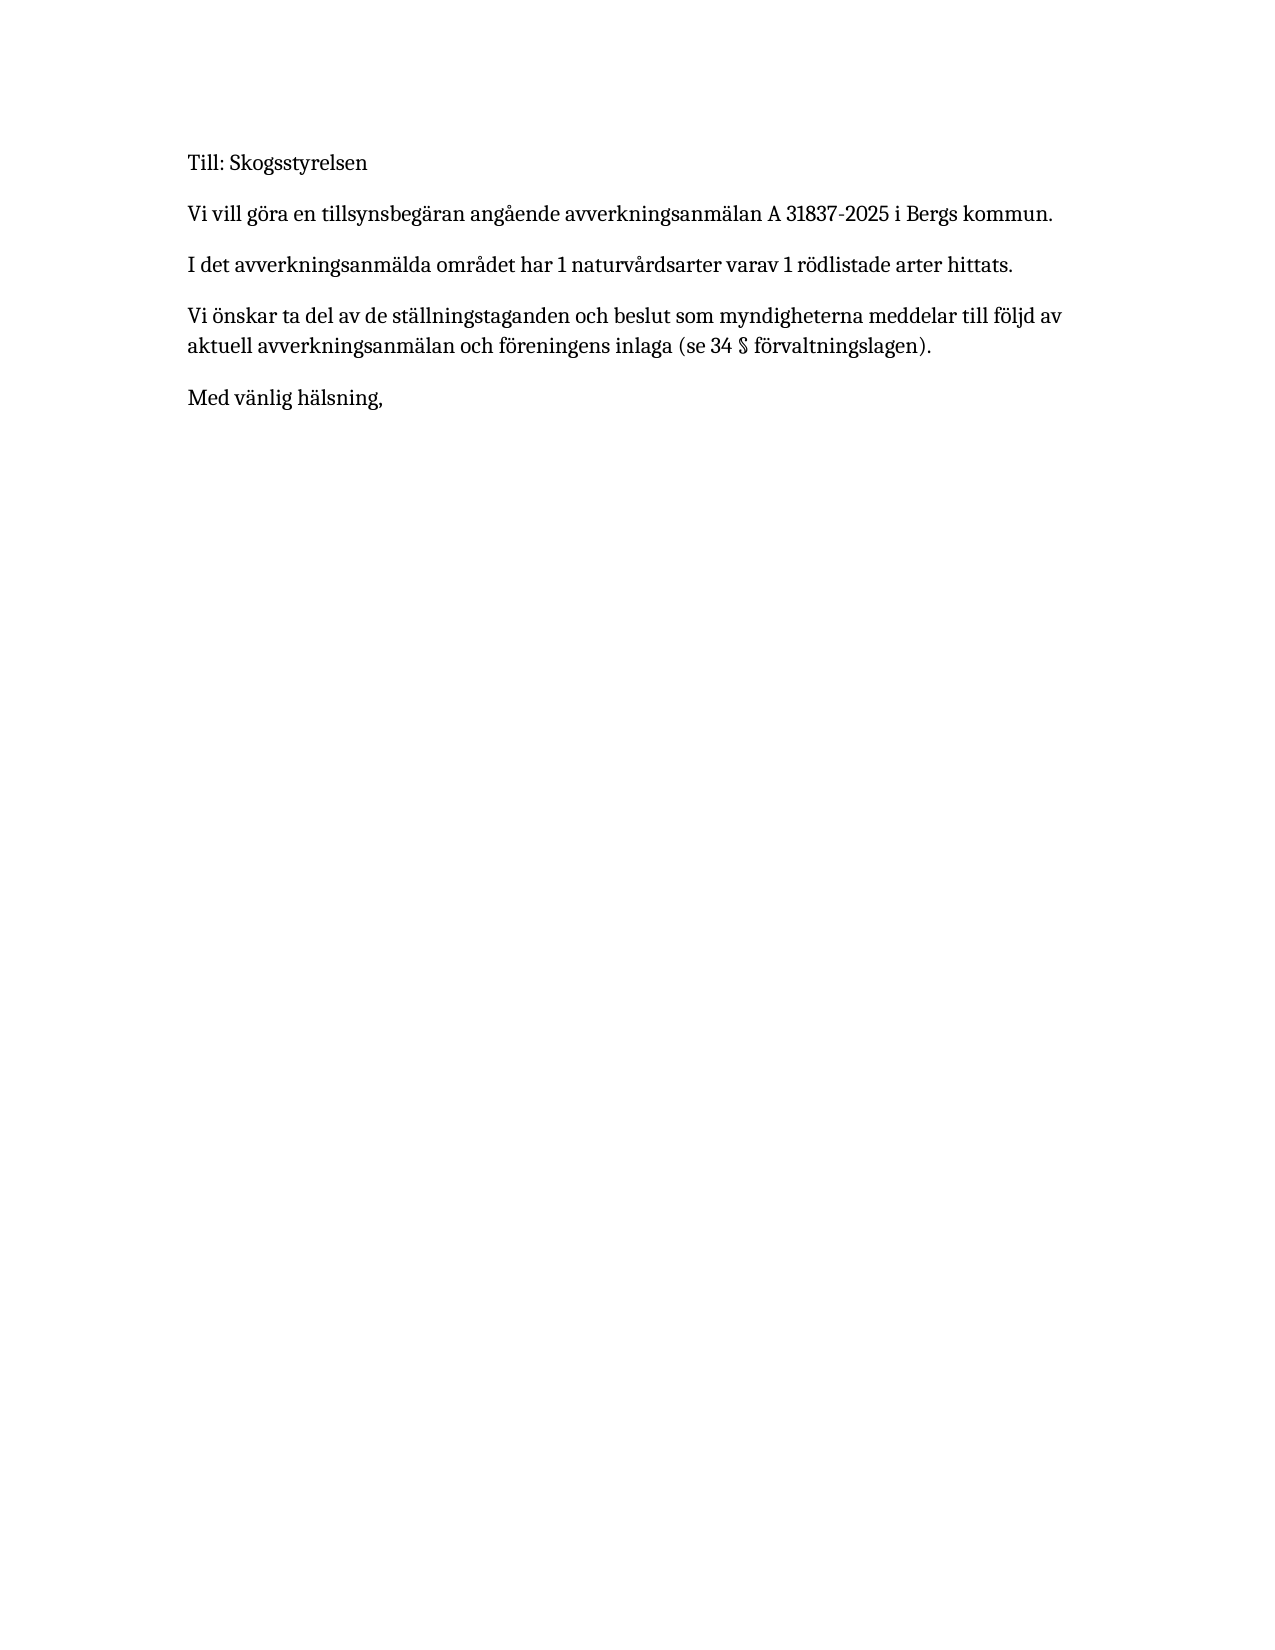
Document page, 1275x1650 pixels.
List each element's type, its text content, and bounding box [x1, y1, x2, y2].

text Med vänlig hälsning, [187, 384, 1087, 441]
text Vi önskar ta del av de ställningstaganden och beslut som myndigheterna meddelar till följd av aktuell avverkningsanmälan och föreningens inlaga (se 34 § förvaltningslagen). [187, 303, 1087, 360]
text Till: Skogsstyrelsen [187, 150, 1087, 176]
text Vi vill göra en tillsynsbegäran angående avverkningsanmälan A 31837-2025 i Bergs kommun. [187, 201, 1087, 227]
text I det avverkningsanmälda området har 1 naturvårdsarter varav 1 rödlistade arter hittats. [187, 252, 1087, 278]
